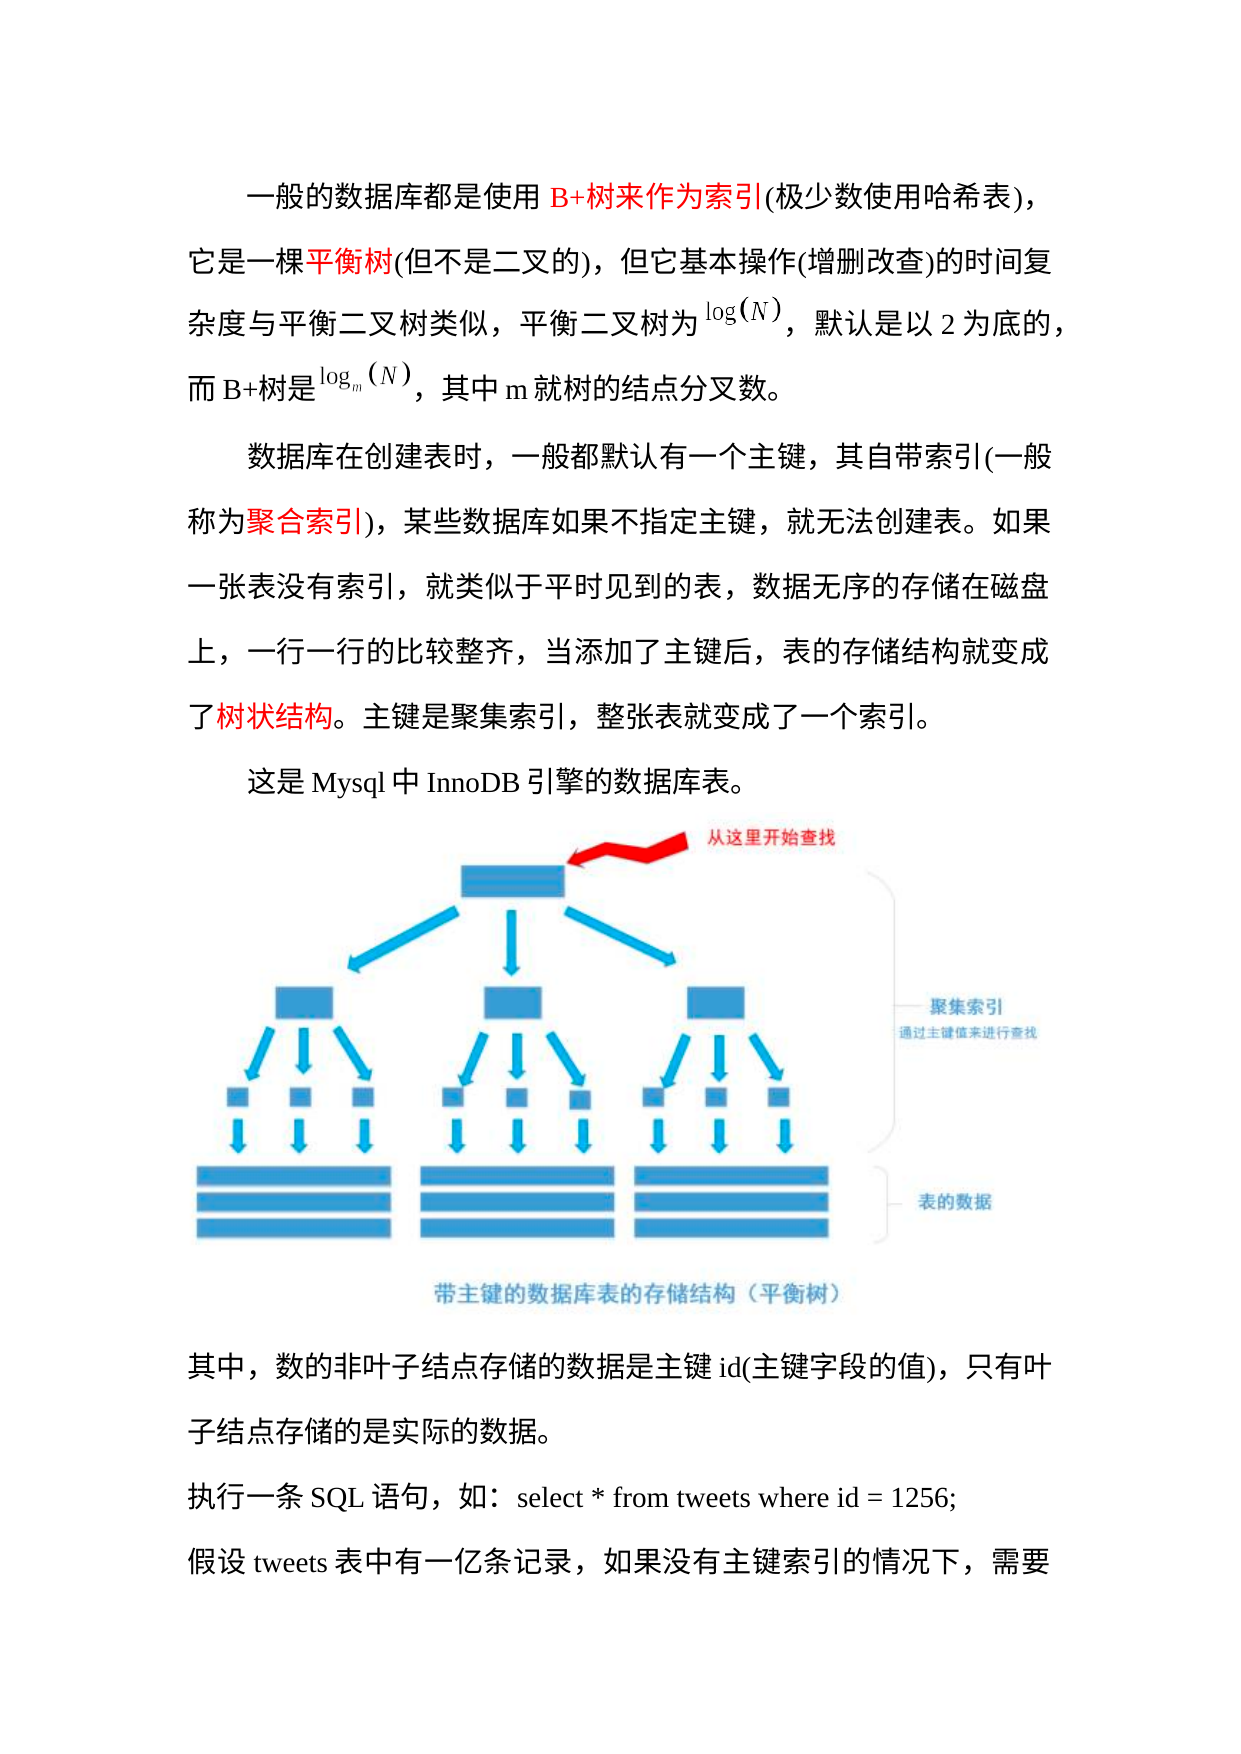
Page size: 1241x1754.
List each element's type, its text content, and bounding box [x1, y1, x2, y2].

picture [187, 812, 1053, 1317]
text 执行一条SQL语句，如：select * from tweets where id = 1256; [187, 1462, 1053, 1527]
text 其中，数的非叶子结点存储的数据是主键id(主键字段的值)，只有叶子结点存储的是实际的数据。 [187, 1332, 1053, 1462]
text 数据库在创建表时，一般都默认有一个主键，其自带索引(一般称为聚合索引)，某些数据库如果不指定主键，就无法创建表。如果一张表没有索引，就类似于平时见到的表，数据无序的存储在磁盘上，一行一行的比较整齐，当添加了主键后，表的存储结构就变成了树状结构。主键是聚集索引，整张表就变成了一个索引。 [187, 422, 1053, 747]
text 一般的数据库都是使用B+树来作为索引(极少数使用哈希表)，它是一棵平衡树(但不是二叉的)，但它基本操作(增删改查)的时间复杂度与平衡二叉树类似，平衡二叉树为，默认是以2为底的，而B+树是，其中m就树的结点分叉数。 [187, 162, 1053, 422]
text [187, 1527, 1053, 1592]
text 这是Mysql中InnoDB引擎的数据库表。 [187, 747, 1053, 812]
